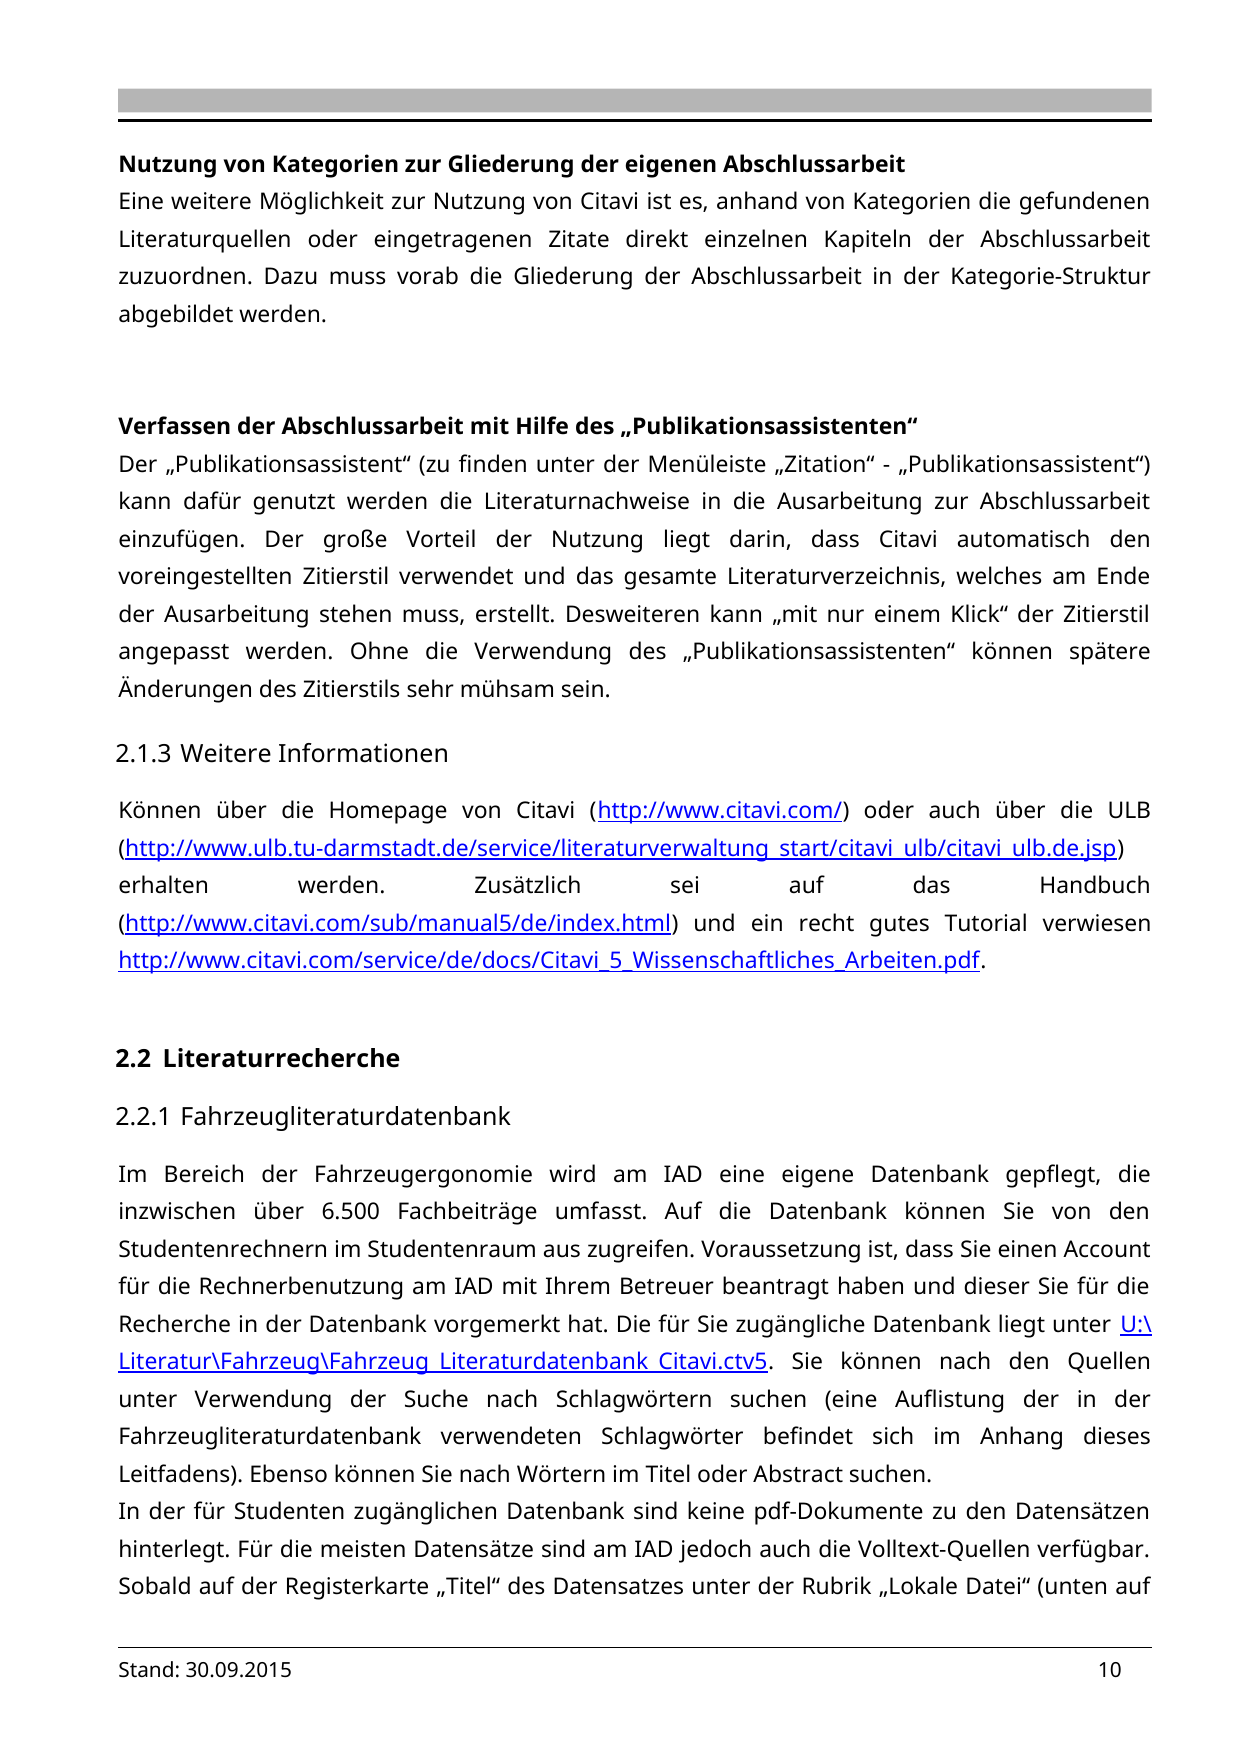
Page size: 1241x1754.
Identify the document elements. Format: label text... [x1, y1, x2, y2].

subtitle Weitere Informationen [115, 735, 1152, 769]
text Verfassen der Abschlussarbeit mit Hilfe des „Publikationsassistenten“ [118, 410, 1152, 441]
text Im Bereich der Fahrzeugergonomie wird am IAD eine eigene Datenbank gepflegt, die inzwischen über 6.500 Fachbeiträge umfasst. Auf die Datenbank können Sie von den Studentenrechnern im Studentenraum aus zugreifen. Voraussetzung ist, dass Sie einen Account für die Rechnerbenutzung am IAD mit Ihrem Betreuer beantragt haben und dieser Sie für die Recherche in der Datenbank vorgemerkt hat. Die für Sie zugängliche Datenbank liegt unter U:\Literatur\Fahrzeug\Fahrzeug_Literaturdatenbank_Citavi.ctv5. Sie können nach den Quellen unter Verwendung der Suche nach Schlagwörtern suchen (eine Auflistung der in der Fahrzeugliteraturdatenbank verwendeten Schlagwörter befindet sich im Anhang dieses Leitfadens). Ebenso können Sie nach Wörtern im Titel oder Abstract suchen. [118, 1157, 1152, 1489]
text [118, 1495, 1152, 1601]
text Eine weitere Möglichkeit zur Nutzung von Citavi ist es, anhand von Kategorien die gefundenen Literaturquellen oder eingetragenen Zitate direkt einzelnen Kapiteln der Abschlussarbeit zuzuordnen. Dazu muss vorab die Gliederung der Abschlussarbeit in der Kategorie-Struktur abgebildet werden. [118, 185, 1152, 329]
text Können über die Homepage von Citavi (http://www.citavi.com/) oder auch über die ULB (http://www.ulb.tu-darmstadt.de/service/literaturverwaltung_start/citavi_ulb/citavi_ulb.de.jsp) erhalten werden. Zusätzlich sei auf das Handbuch (http://www.citavi.com/sub/manual5/de/index.html) und ein recht gutes Tutorial verwiesen http://www.citavi.com/service/de/docs/Citavi_5_Wissenschaftliches_Arbeiten.pdf. [118, 794, 1152, 976]
text Der „Publikationsassistent“ (zu finden unter der Menüleiste „Zitation“ - „Publikationsassistent“) kann dafür genutzt werden die Literaturnachweise in die Ausarbeitung zur Abschlussarbeit einzufügen. Der große Vorteil der Nutzung liegt darin, dass Citavi automatisch den voreingestellten Zitierstil verwendet und das gesamte Literaturverzeichnis, welches am Ende der Ausarbeitung stehen muss, erstellt. Desweiteren kann „mit nur einem Klick“ der Zitierstil angepasst werden. Ohne die Verwendung des „Publikationsassistenten“ können spätere Änderungen des Zitierstils sehr mühsam sein. [118, 448, 1152, 704]
subtitle Fahrzeugliteraturdatenbank [115, 1098, 1152, 1132]
subtitle Literaturrecherche [115, 1044, 1152, 1073]
text Nutzung von Kategorien zur Gliederung der eigenen Abschlussarbeit [118, 148, 1152, 179]
